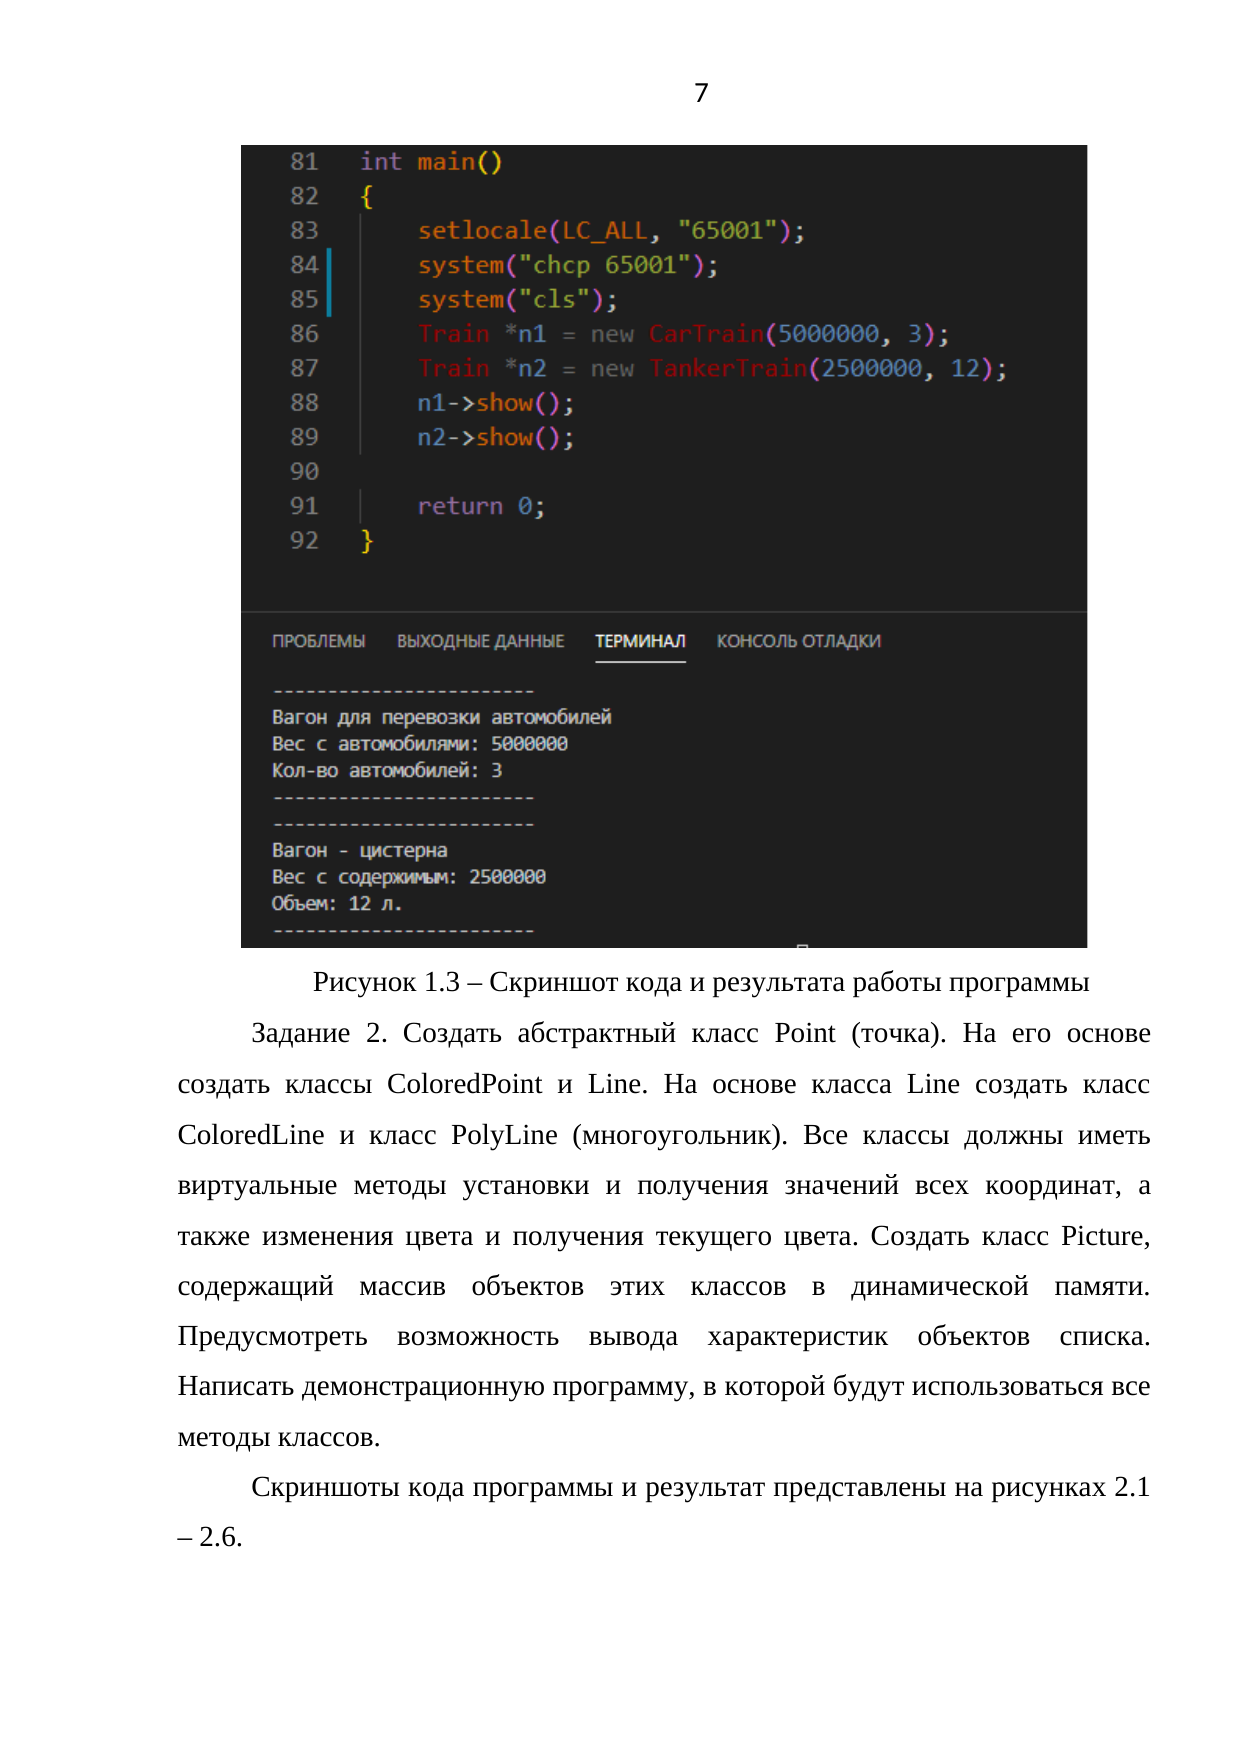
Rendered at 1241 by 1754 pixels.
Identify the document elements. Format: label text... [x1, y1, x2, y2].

picture [241, 145, 1088, 948]
text Скриншоты кода программы и результат представлены на рисунках 2.1 – 2.6. [177, 1469, 1152, 1553]
text Задание 2. Создать абстрактный класс Point (точка). На его основе создать классы ColoredPoint и Line. На основе класса Line создать класс ColoredLine и класс PolyLine (многоугольник). Все классы должны иметь виртуальные методы установки и получения значений всех координат, а также изменения цвета и получения текущего цвета. Создать класс Picture, содержащий массив объектов этих классов в динамической памяти. Предусмотреть возможность вывода характеристик объектов списка. Написать демонстрационную программу, в которой будут использоваться все методы классов. [177, 1014, 1152, 1452]
